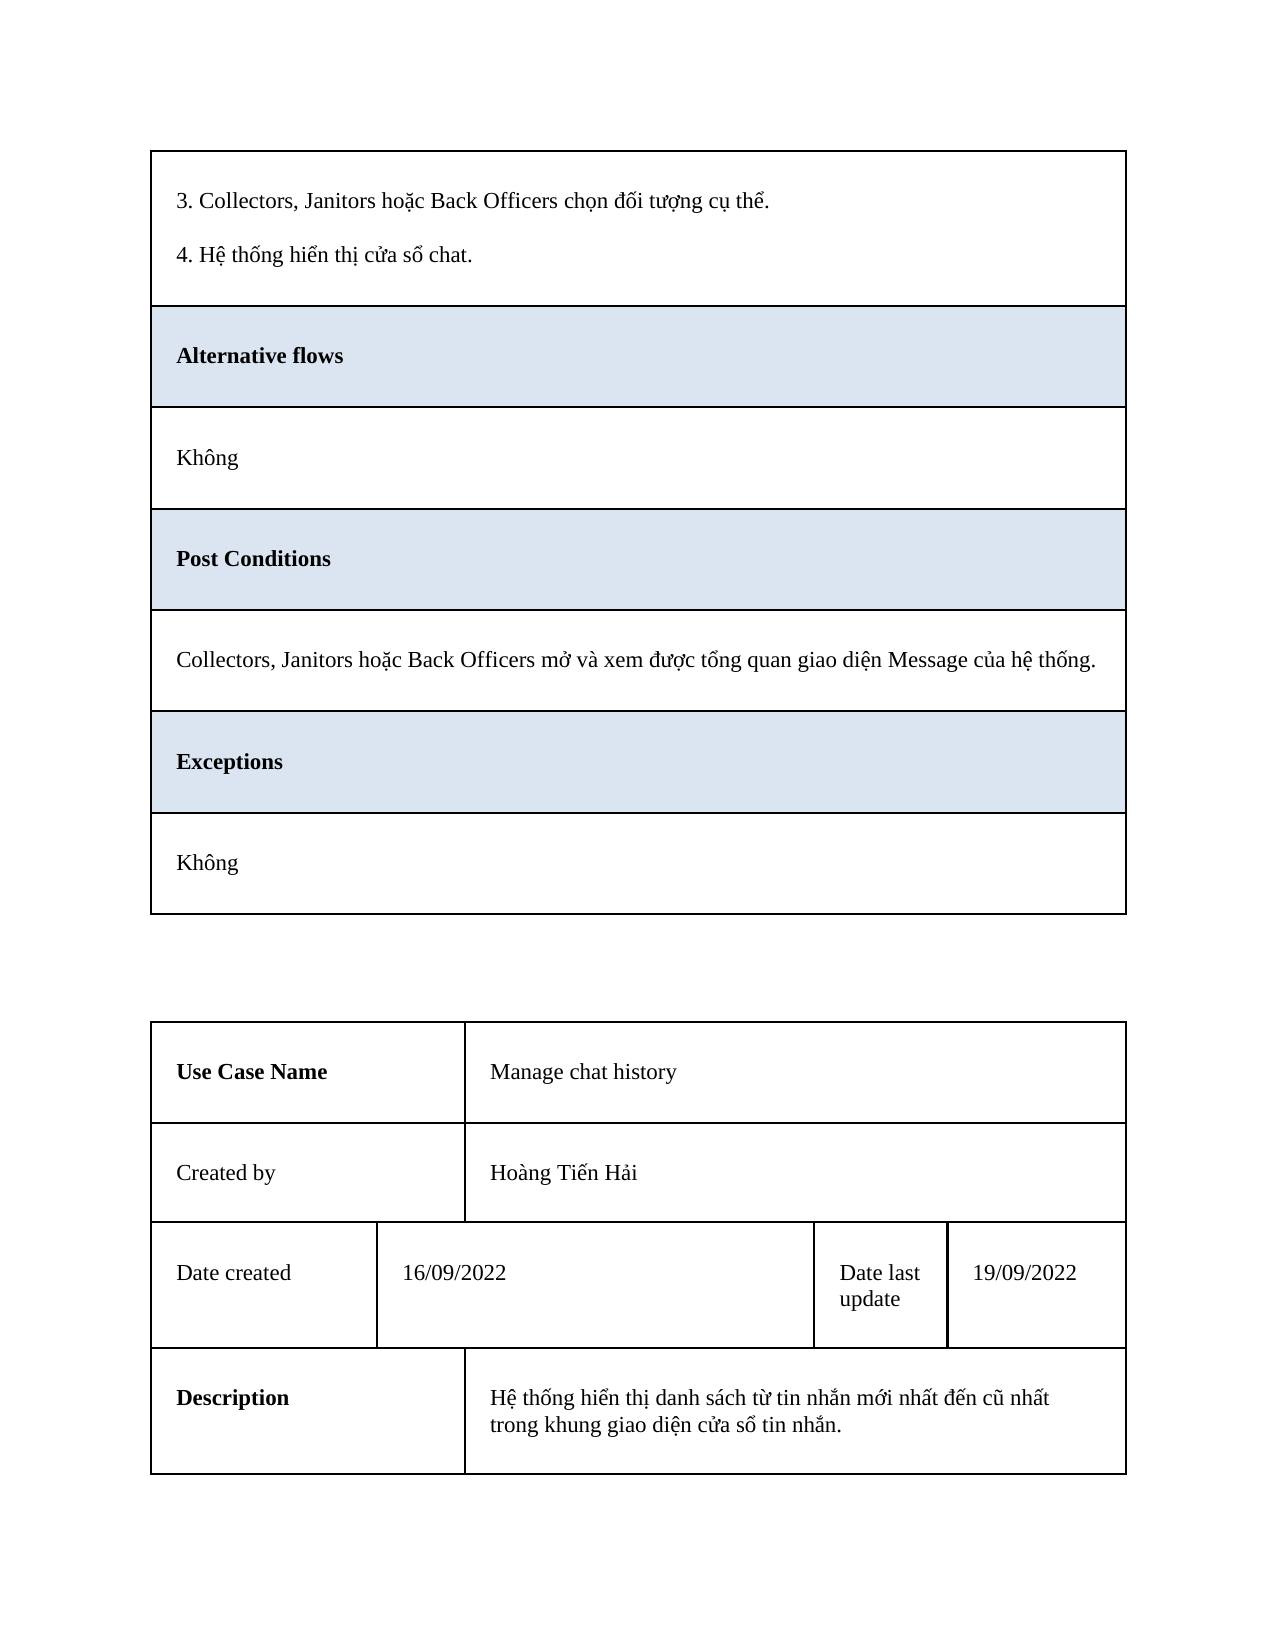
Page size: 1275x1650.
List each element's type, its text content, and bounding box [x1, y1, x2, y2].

table_cell Hoàng Tiến Hải [466, 1124, 1125, 1221]
table_cell Không [152, 814, 1125, 913]
table_cell Date last update [815, 1223, 946, 1347]
table_header Manage chat history [466, 1023, 1125, 1122]
table_cell Post Conditions [152, 510, 1125, 609]
table_header Use Case Name [152, 1023, 464, 1122]
table_cell 19/09/2022 [949, 1223, 1125, 1347]
table_cell Không [152, 408, 1125, 507]
table_cell Alternative flows [152, 307, 1125, 406]
table_cell Exceptions [152, 712, 1125, 812]
table_cell Description [152, 1349, 464, 1472]
table_cell Date created [152, 1223, 376, 1347]
table_cell Hệ thống hiển thị danh sách từ tin nhắn mới nhất đến cũ nhất trong khung giao diện cửa sổ tin nhắn. [466, 1349, 1125, 1472]
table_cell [152, 152, 1125, 305]
table_cell Collectors, Janitors hoặc Back Officers mở và xem được tổng quan giao diện Message của hệ thống. [152, 611, 1125, 710]
table_cell Created by [152, 1124, 464, 1221]
table_cell 16/09/2022 [378, 1223, 813, 1347]
